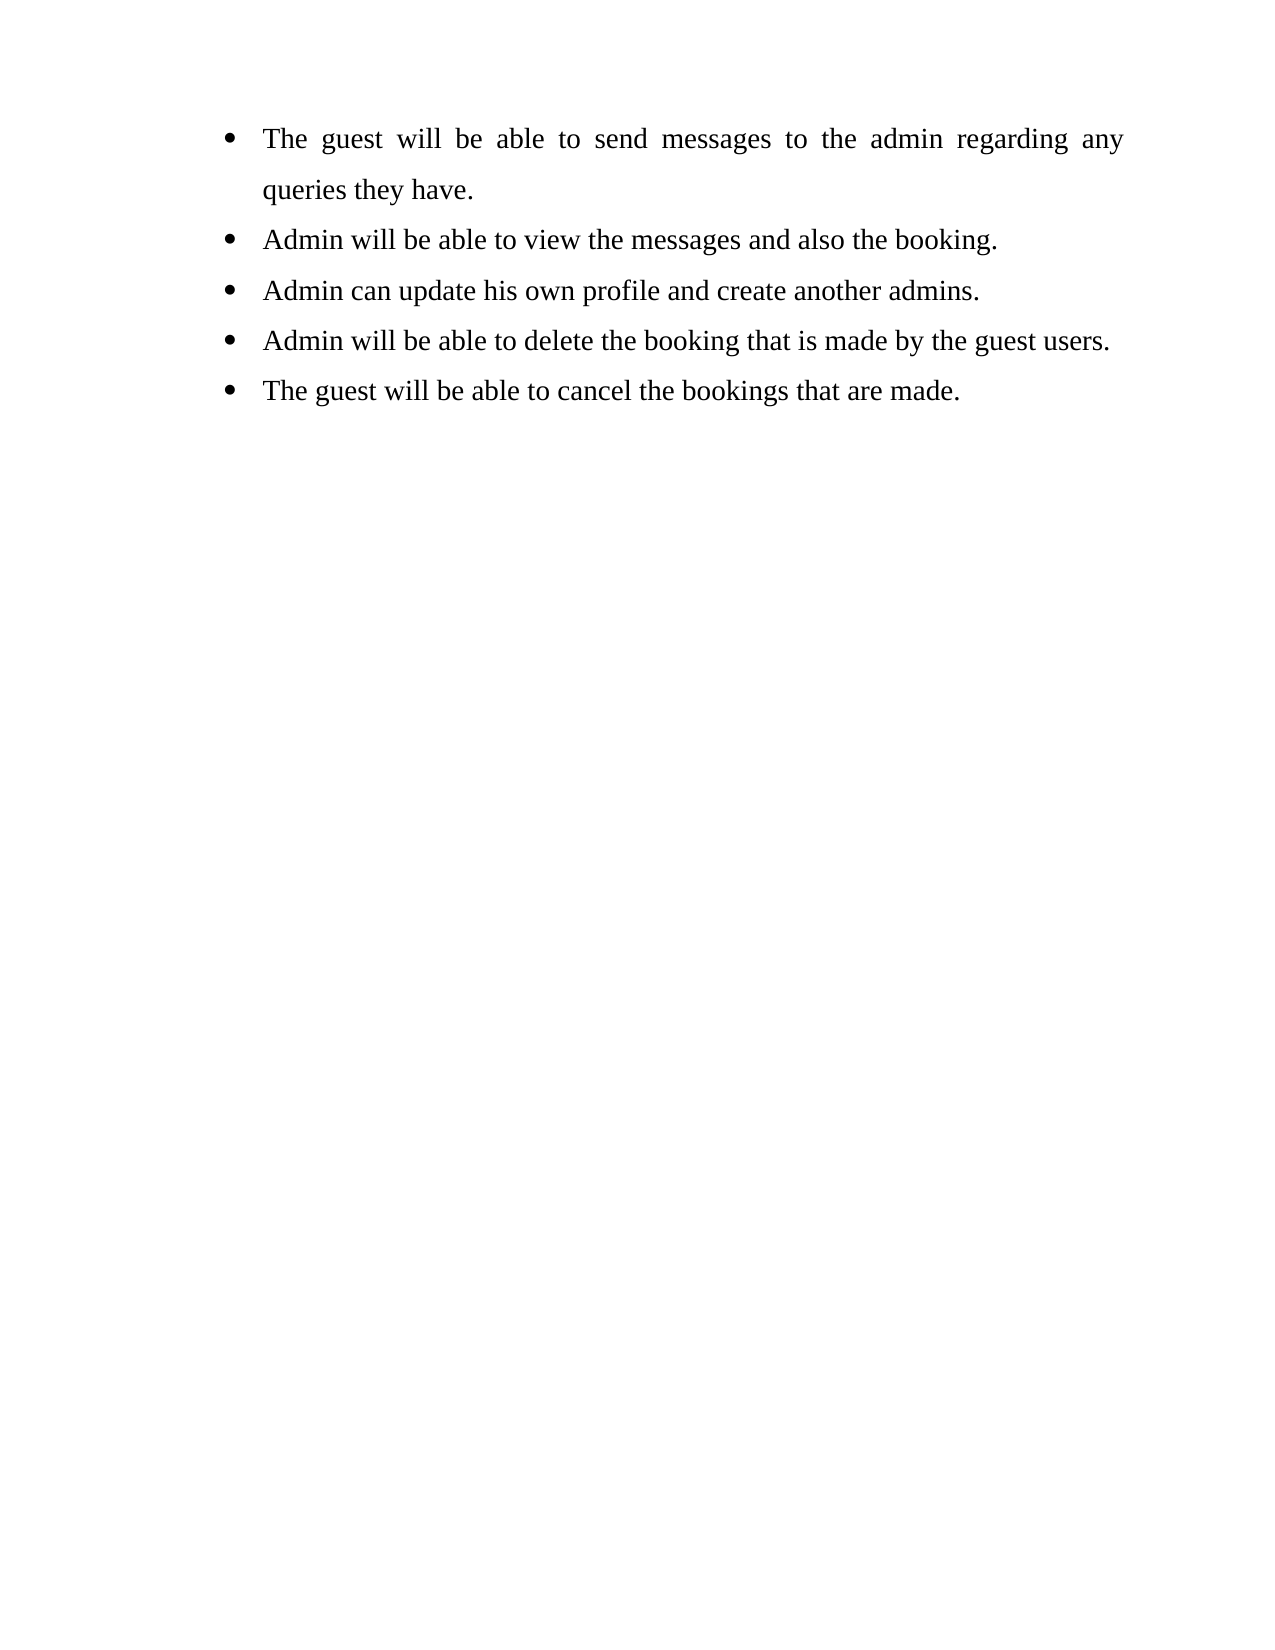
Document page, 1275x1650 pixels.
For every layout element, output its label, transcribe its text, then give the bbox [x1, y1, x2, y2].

list Admin will be able to delete the booking that is made by the guest users. [225, 323, 1125, 357]
list Admin will be able to view the messages and also the booking. [225, 222, 1125, 256]
list The guest will be able to send messages to the admin regarding any queries they have. [225, 121, 1125, 205]
list The guest will be able to cancel the bookings that are made. [225, 373, 1125, 407]
list Admin can update his own profile and create another admins. [225, 273, 1125, 306]
